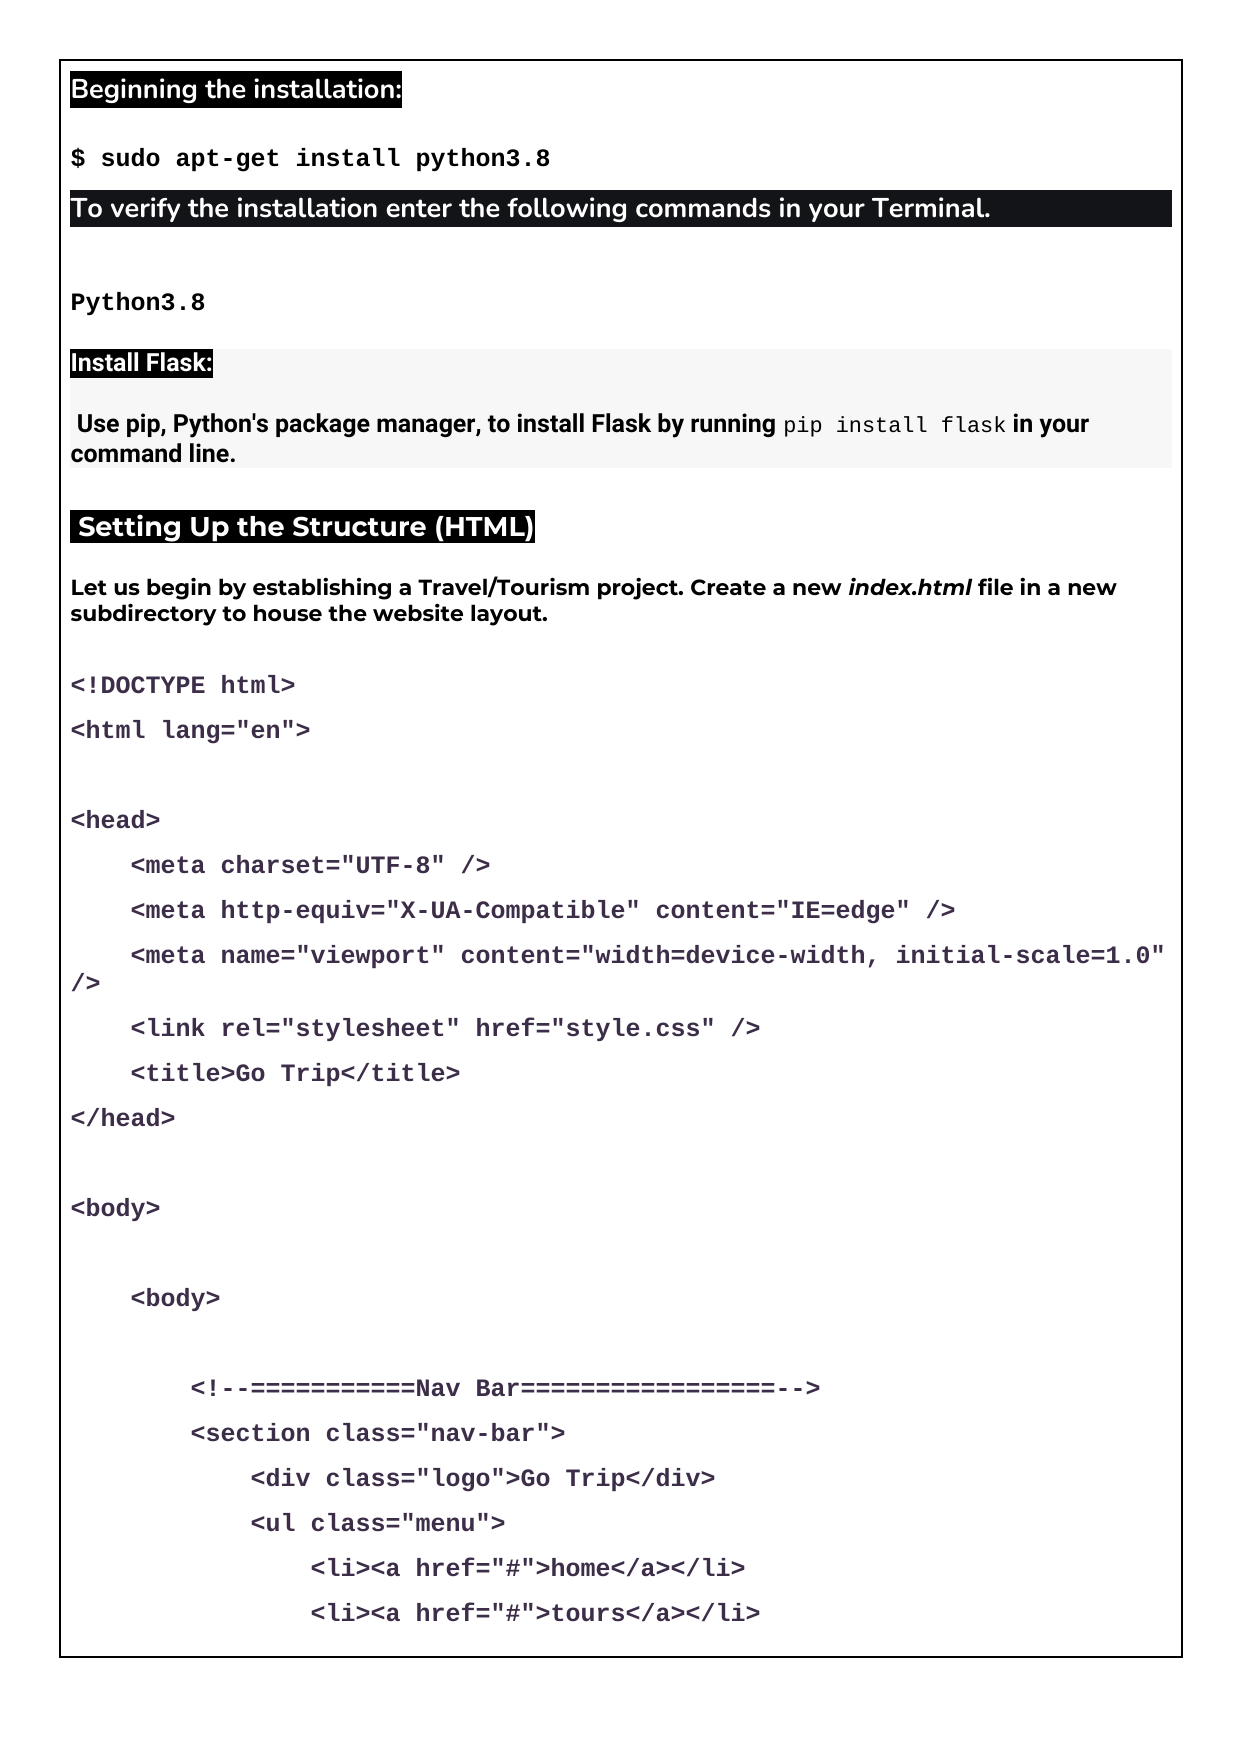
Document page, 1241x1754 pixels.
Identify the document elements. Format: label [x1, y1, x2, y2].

table_header [61, 61, 1181, 1656]
